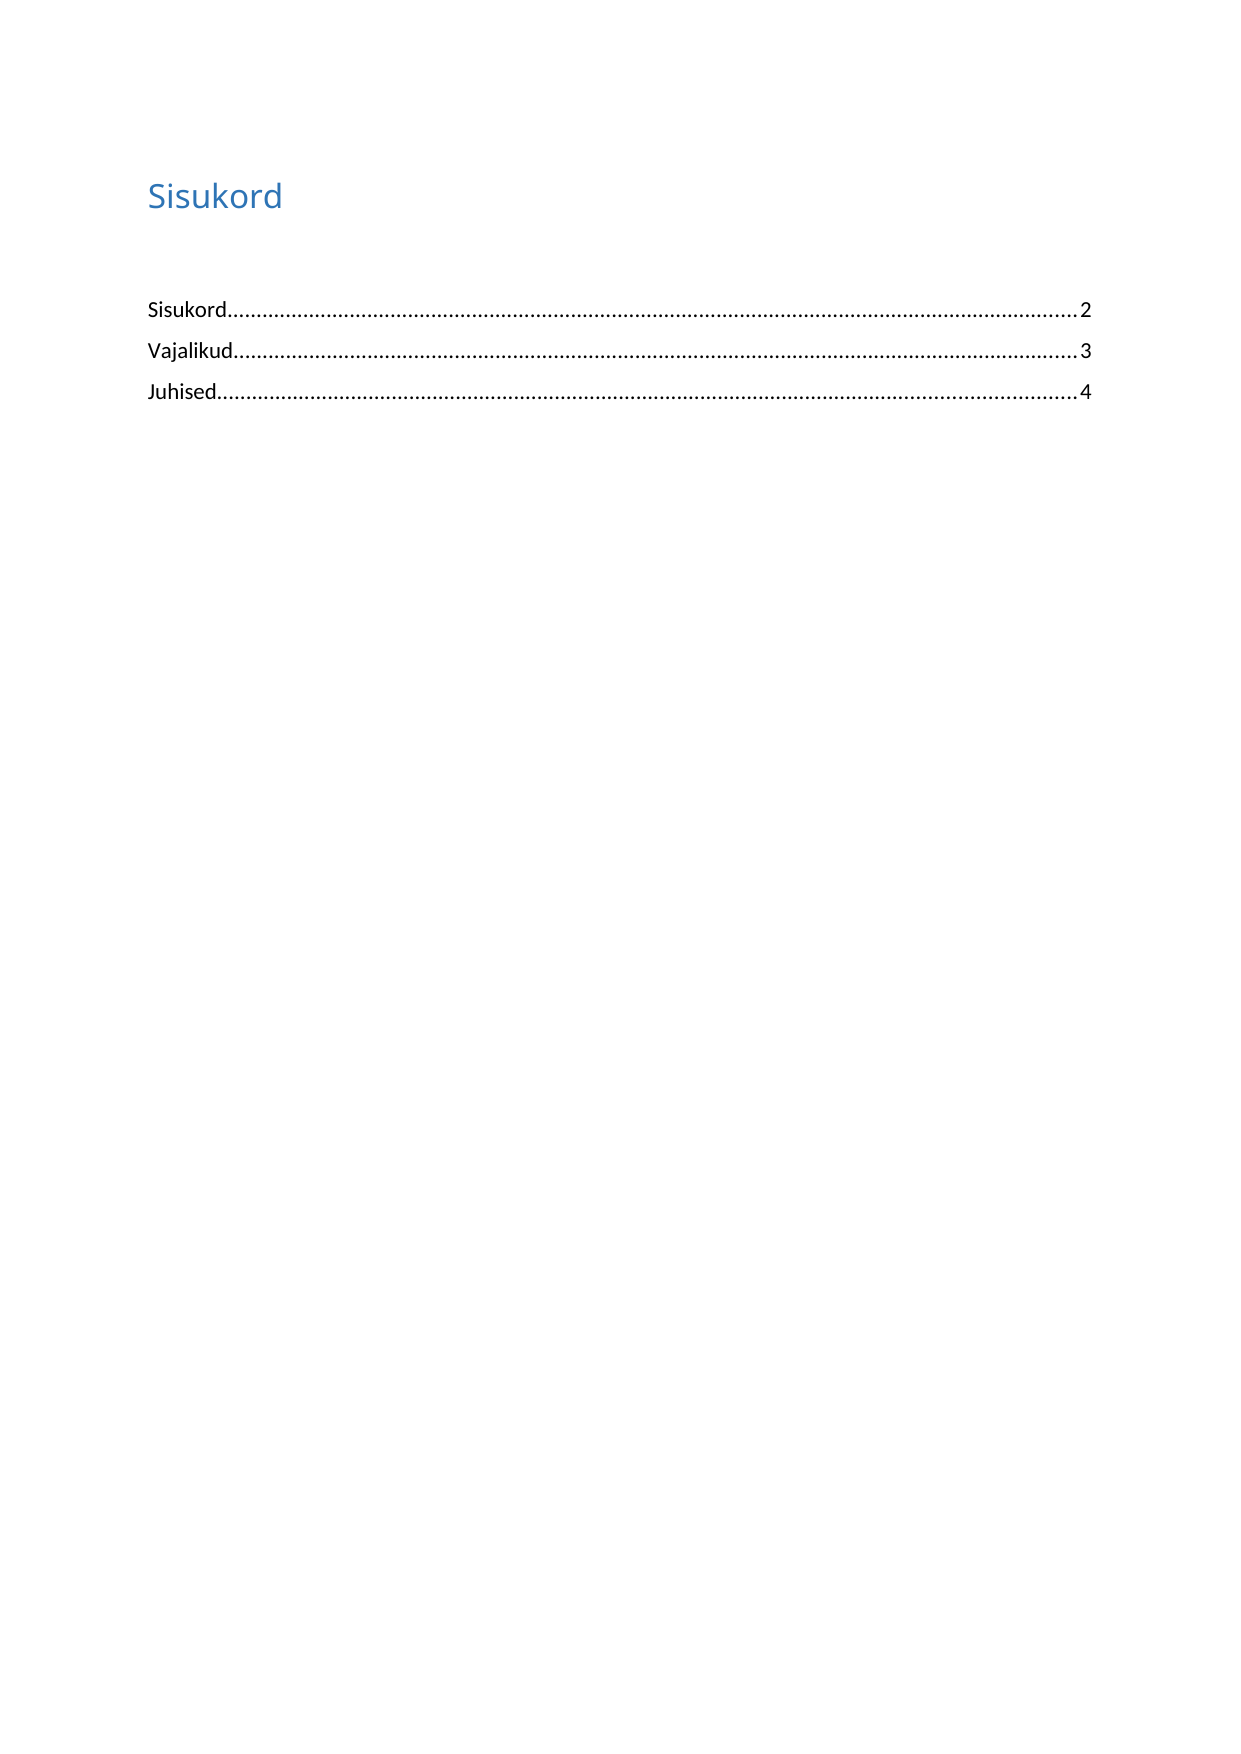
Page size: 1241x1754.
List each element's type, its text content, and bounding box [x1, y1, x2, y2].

subtitle Sisukord [148, 173, 1093, 218]
